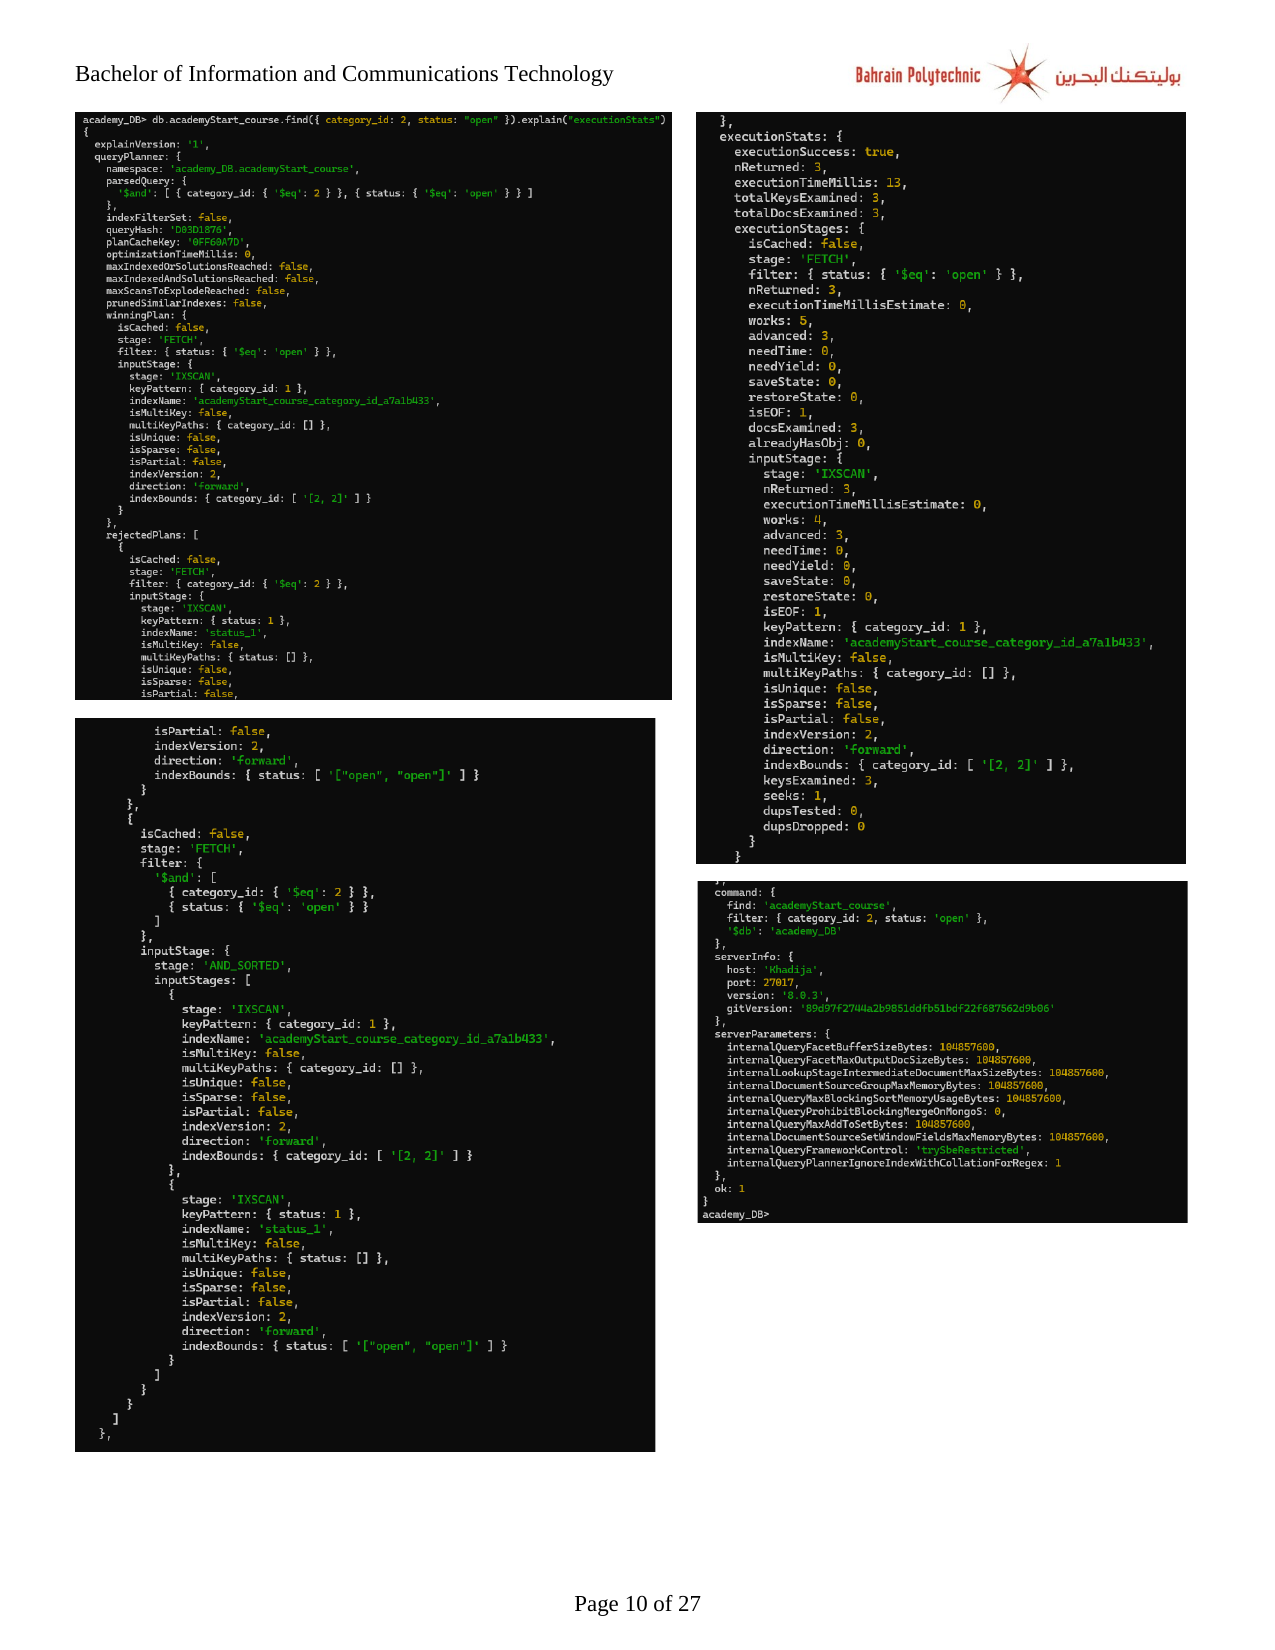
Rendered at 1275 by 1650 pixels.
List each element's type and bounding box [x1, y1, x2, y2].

picture [695, 112, 1185, 862]
picture [696, 881, 1188, 1222]
picture [847, 43, 1189, 106]
picture [75, 112, 672, 700]
picture [75, 718, 656, 1452]
